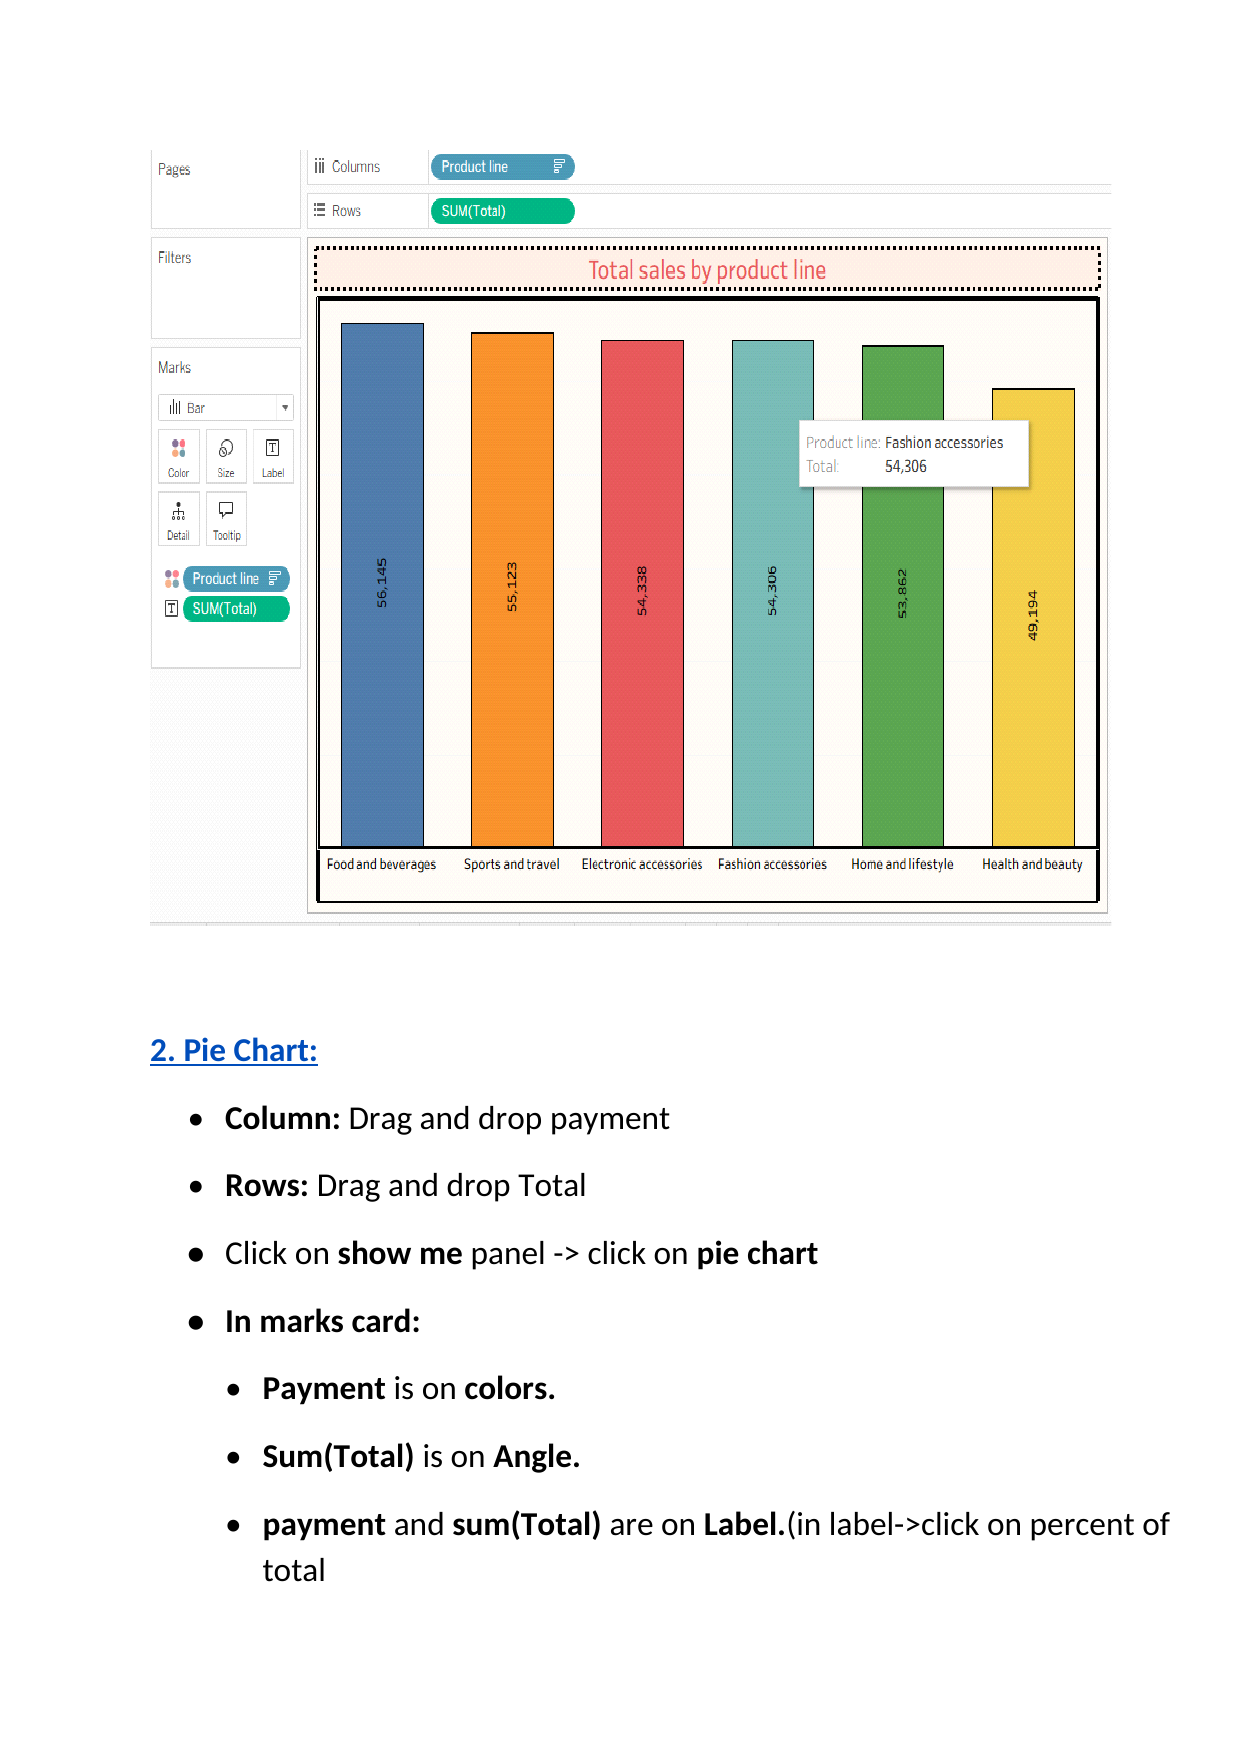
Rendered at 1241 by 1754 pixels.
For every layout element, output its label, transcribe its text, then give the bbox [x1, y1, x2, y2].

text 2. Pie Chart: [150, 1029, 1181, 1070]
list Sum(Total) is on Angle. [225, 1435, 1181, 1476]
list In marks card: [187, 1300, 1181, 1340]
list Click on show me panel -> click on pie chart [187, 1232, 1181, 1273]
list Column: Drag and drop payment [187, 1097, 1181, 1138]
list payment and sum(Total) are on Label.(in label->click on percent of total [225, 1502, 1181, 1590]
list Payment is on colors. [225, 1367, 1181, 1408]
list Rows: Drag and drop Total [187, 1164, 1181, 1205]
picture [150, 150, 1112, 926]
